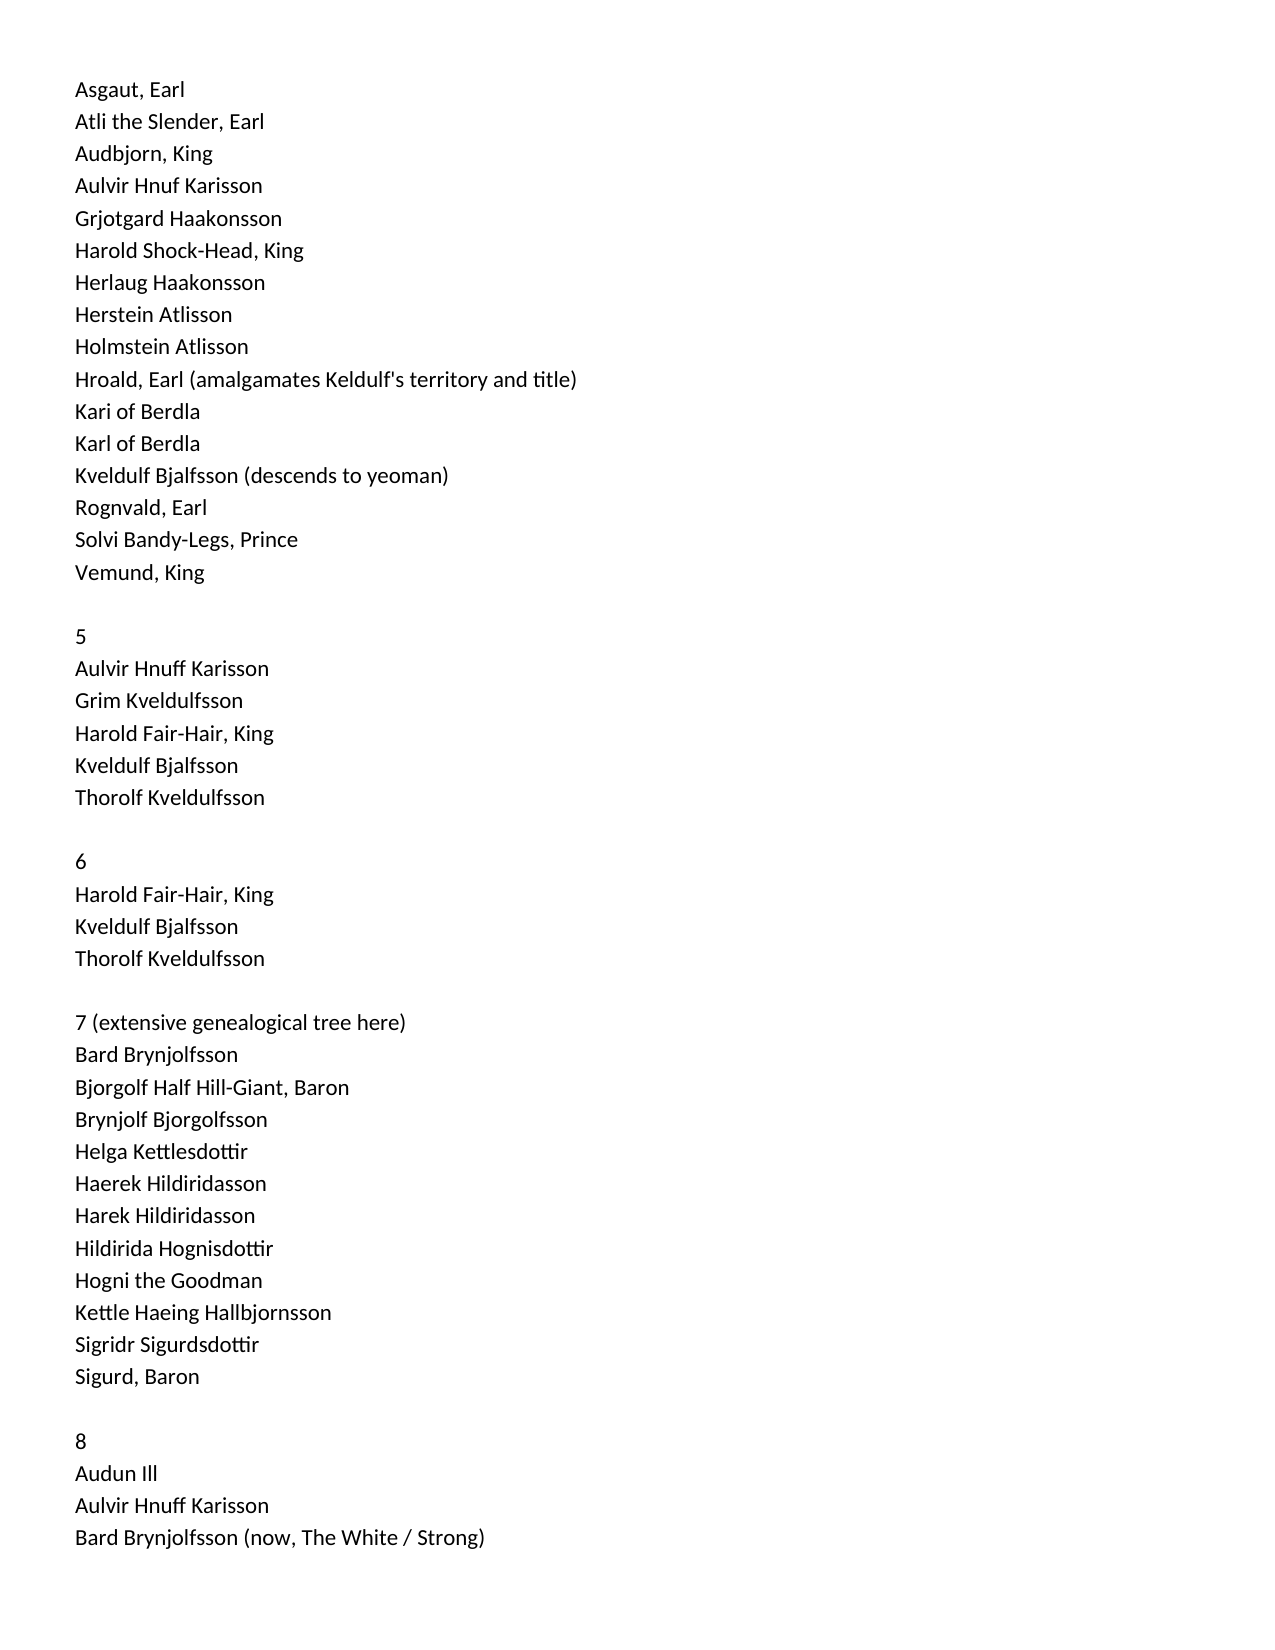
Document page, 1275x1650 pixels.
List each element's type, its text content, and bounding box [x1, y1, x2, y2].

text Aulvir Hnuf Karisson [75, 172, 1200, 199]
text Aulvir Hnuff Karisson [75, 1491, 1200, 1519]
text Herstein Atlisson [75, 300, 1200, 328]
text 5 [75, 622, 1200, 650]
text Karl of Berdla [75, 429, 1200, 457]
text Helga Kettlesdottir [75, 1137, 1200, 1165]
text Kari of Berdla [75, 397, 1200, 425]
text Audun Ill [75, 1459, 1200, 1487]
text Herlaug Haakonsson [75, 268, 1200, 296]
text Audbjorn, King [75, 139, 1200, 167]
text Hroald, Earl (amalgamates Keldulf's territory and title) [75, 365, 1200, 393]
text Atli the Slender, Earl [75, 107, 1200, 135]
text Harold Shock-Head, King [75, 236, 1200, 264]
text 7 (extensive genealogical tree here) [75, 1008, 1200, 1036]
text Sigurd, Baron [75, 1362, 1200, 1391]
text Vemund, King [75, 558, 1200, 586]
text Asgaut, Earl [75, 75, 1200, 103]
text Haerek Hildiridasson [75, 1169, 1200, 1197]
text Harold Fair-Hair, King [75, 880, 1200, 908]
text Thorolf Kveldulfsson [75, 944, 1200, 972]
text Brynjolf Bjorgolfsson [75, 1105, 1200, 1133]
text Bard Brynjolfsson (now, The White / Strong) [75, 1523, 1200, 1551]
text Hogni the Goodman [75, 1266, 1200, 1294]
text Bard Brynjolfsson [75, 1041, 1200, 1069]
text Thorolf Kveldulfsson [75, 783, 1200, 811]
text Aulvir Hnuff Karisson [75, 654, 1200, 682]
text Sigridr Sigurdsdottir [75, 1330, 1200, 1358]
text Grjotgard Haakonsson [75, 204, 1200, 232]
text Harek Hildiridasson [75, 1202, 1200, 1229]
text Rognvald, Earl [75, 493, 1200, 521]
text Solvi Bandy-Legs, Prince [75, 526, 1200, 554]
text Harold Fair-Hair, King [75, 719, 1200, 747]
text Hildirida Hognisdottir [75, 1234, 1200, 1262]
text Kveldulf Bjalfsson [75, 751, 1200, 779]
text Kveldulf Bjalfsson (descends to yeoman) [75, 461, 1200, 489]
text 6 [75, 847, 1200, 876]
text Kettle Haeing Hallbjornsson [75, 1298, 1200, 1326]
text Grim Kveldulfsson [75, 687, 1200, 714]
text Holmstein Atlisson [75, 332, 1200, 361]
text Kveldulf Bjalfsson [75, 912, 1200, 940]
text 8 [75, 1427, 1200, 1455]
text Bjorgolf Half Hill-Giant, Baron [75, 1073, 1200, 1101]
